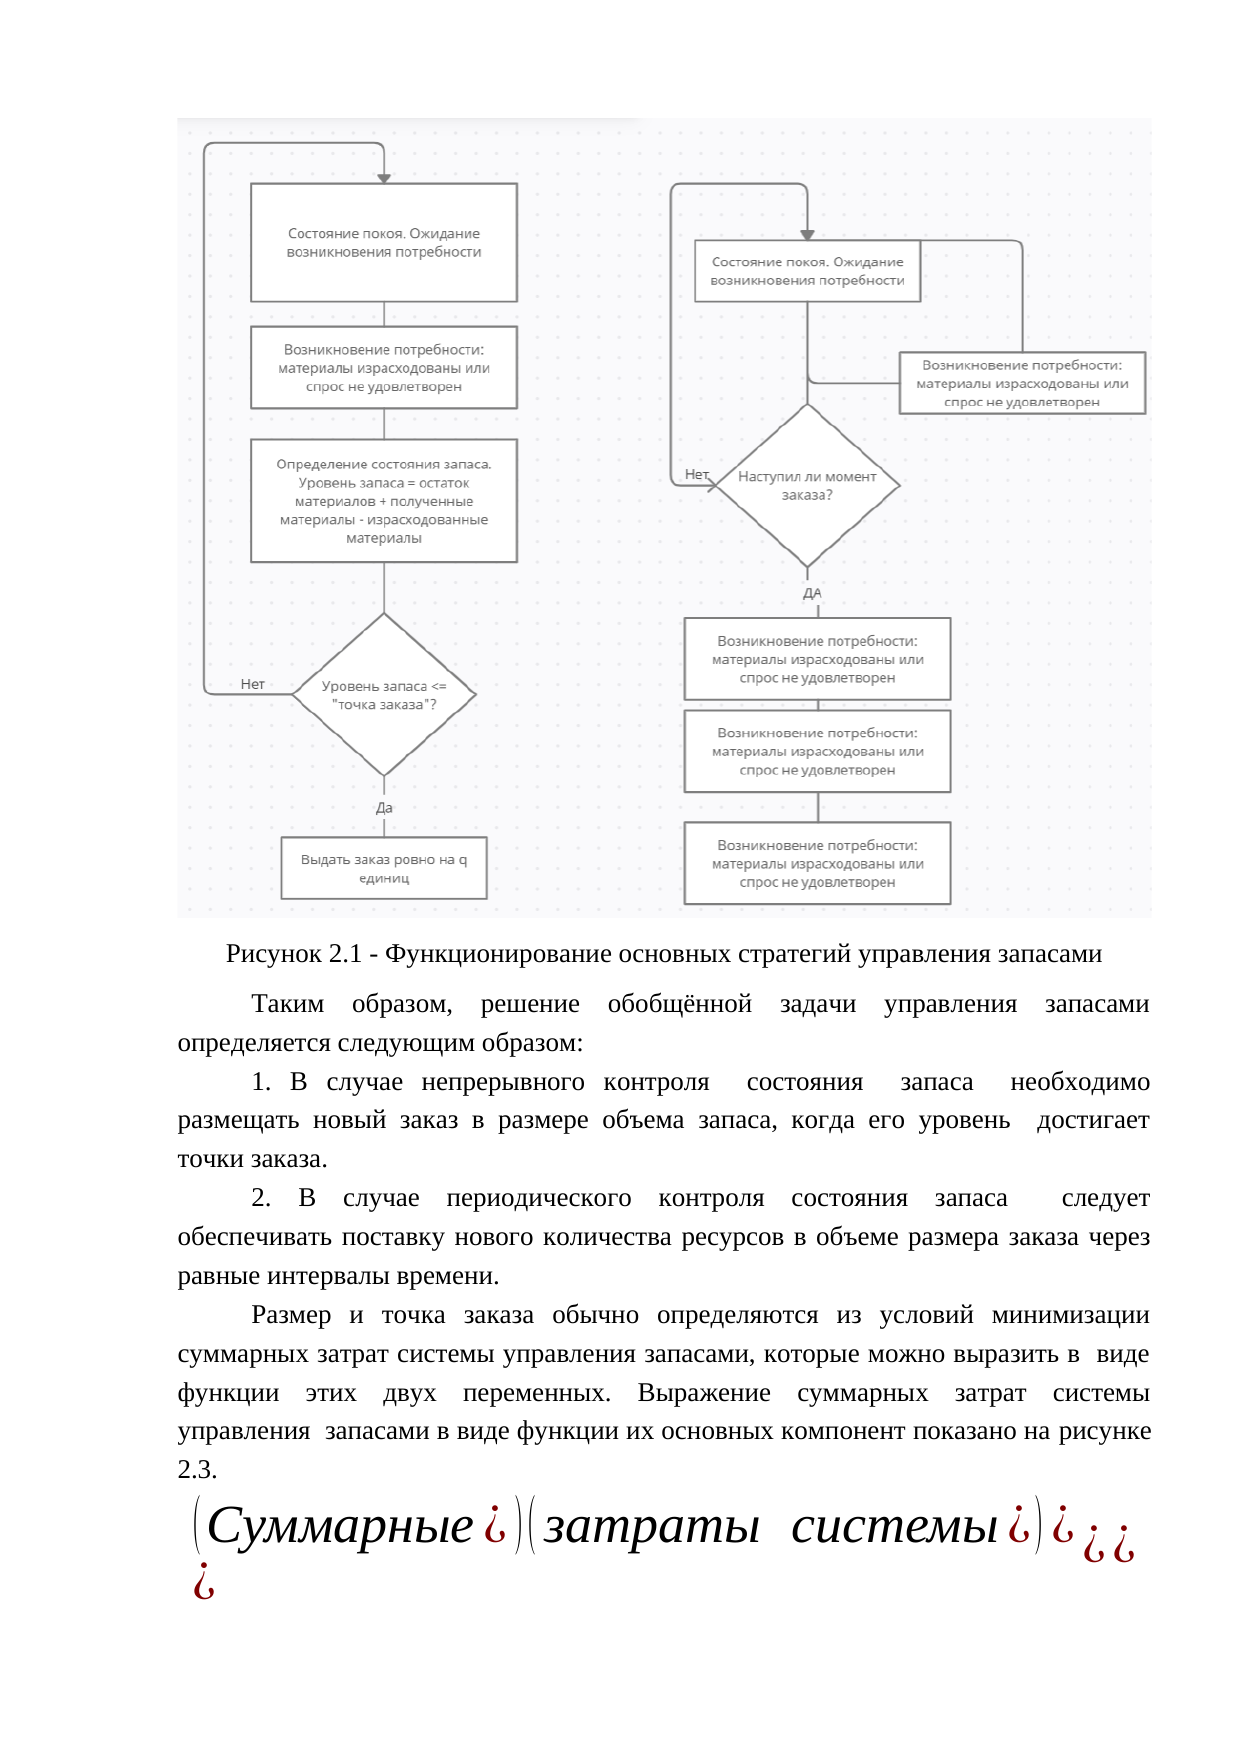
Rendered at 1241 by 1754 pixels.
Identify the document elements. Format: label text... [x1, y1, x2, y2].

text Размер и точка заказа обычно определяются из условий минимизации суммарных затрат системы управления запасами, которые можно выразить в виде функции этих двух переменных. Выражение суммарных затрат системы управления запасами в виде функции их основных компонент показано на рисунке 2.3. [177, 1298, 1152, 1484]
text Рисунок 2.1 - Функционирование основных стратегий управления запасами [177, 937, 1152, 968]
text Таким образом, решение обобщённой задачи управления запасами определяется следующим образом: [177, 987, 1152, 1057]
text 2. В случае периодического контроля состояния запаса следует обеспечивать поставку нового количества ресурсов в объеме размера заказа через равные интервалы времени. [177, 1181, 1152, 1290]
picture [177, 118, 1152, 918]
text 1. В случае непрерывного контроля состояния запаса необходимо размещать новый заказ в размере объема запаса, когда его уровень достигает точки заказа. [177, 1065, 1152, 1174]
